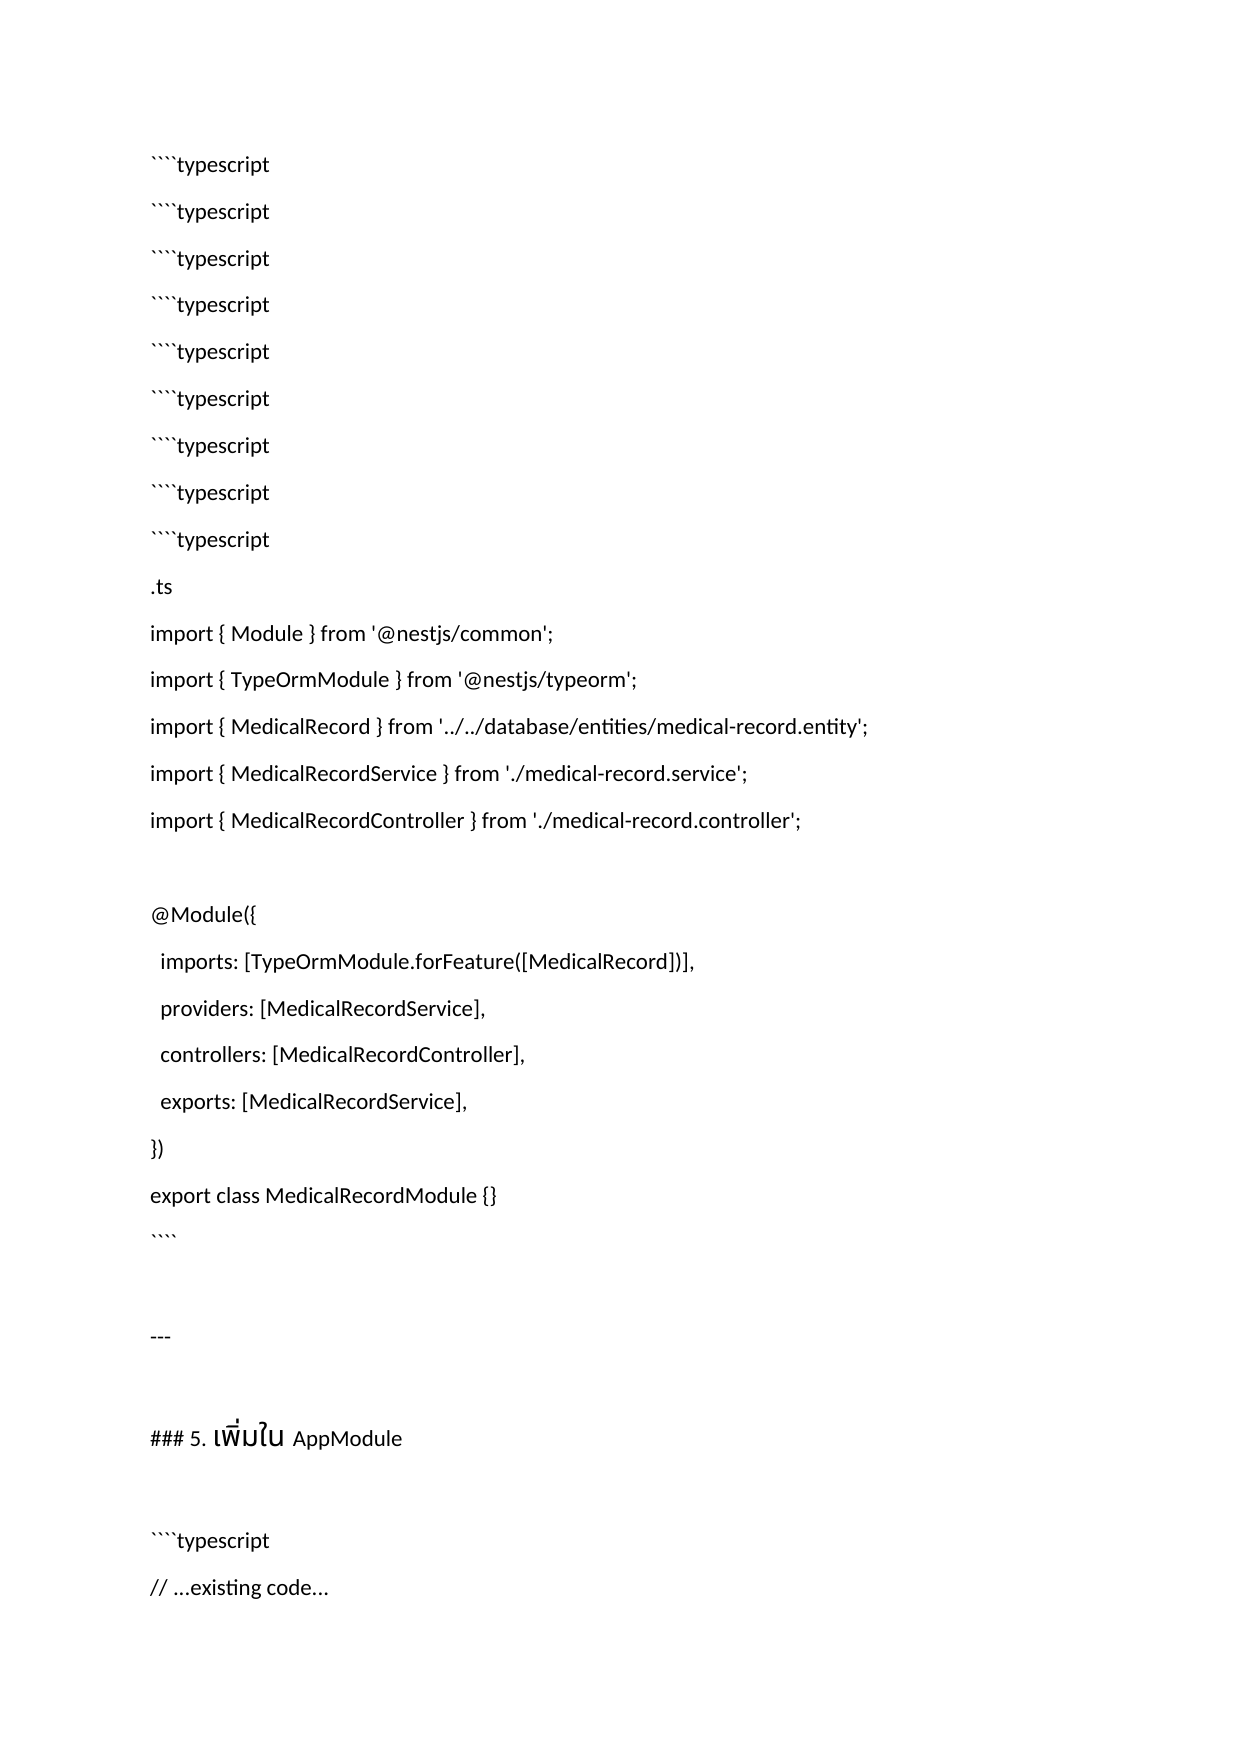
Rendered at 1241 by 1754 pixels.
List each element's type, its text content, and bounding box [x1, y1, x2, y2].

text ````typescript [150, 291, 1090, 319]
text }) [150, 1134, 1090, 1162]
text @Module({ [150, 900, 1090, 928]
text ````typescript [150, 197, 1090, 225]
text import { MedicalRecord } from '../../database/entities/medical-record.entity'; [150, 712, 1090, 741]
text providers: [MedicalRecordService], [150, 994, 1090, 1022]
text ```` [150, 1228, 1090, 1256]
text ````typescript [150, 337, 1090, 366]
text ````typescript [150, 150, 1090, 178]
text import { TypeOrmModule } from '@nestjs/typeorm'; [150, 666, 1090, 694]
text ````typescript [150, 525, 1090, 553]
text ````typescript [150, 384, 1090, 412]
text imports: [TypeOrmModule.forFeature([MedicalRecord])], [150, 947, 1090, 975]
text ````typescript [150, 478, 1090, 506]
text import { Module } from '@nestjs/common'; [150, 619, 1090, 647]
text ````typescript [150, 431, 1090, 459]
text ### 5. เพิ่มใน AppModule [150, 1416, 1090, 1460]
text .ts [150, 572, 1090, 600]
text // ...existing code... [150, 1573, 1090, 1602]
text ````typescript [150, 1527, 1090, 1555]
text exports: [MedicalRecordService], [150, 1087, 1090, 1116]
text import { MedicalRecordController } from './medical-record.controller'; [150, 806, 1090, 834]
text import { MedicalRecordService } from './medical-record.service'; [150, 759, 1090, 787]
text controllers: [MedicalRecordController], [150, 1041, 1090, 1069]
text --- [150, 1322, 1090, 1350]
text ````typescript [150, 244, 1090, 272]
text export class MedicalRecordModule {} [150, 1181, 1090, 1209]
